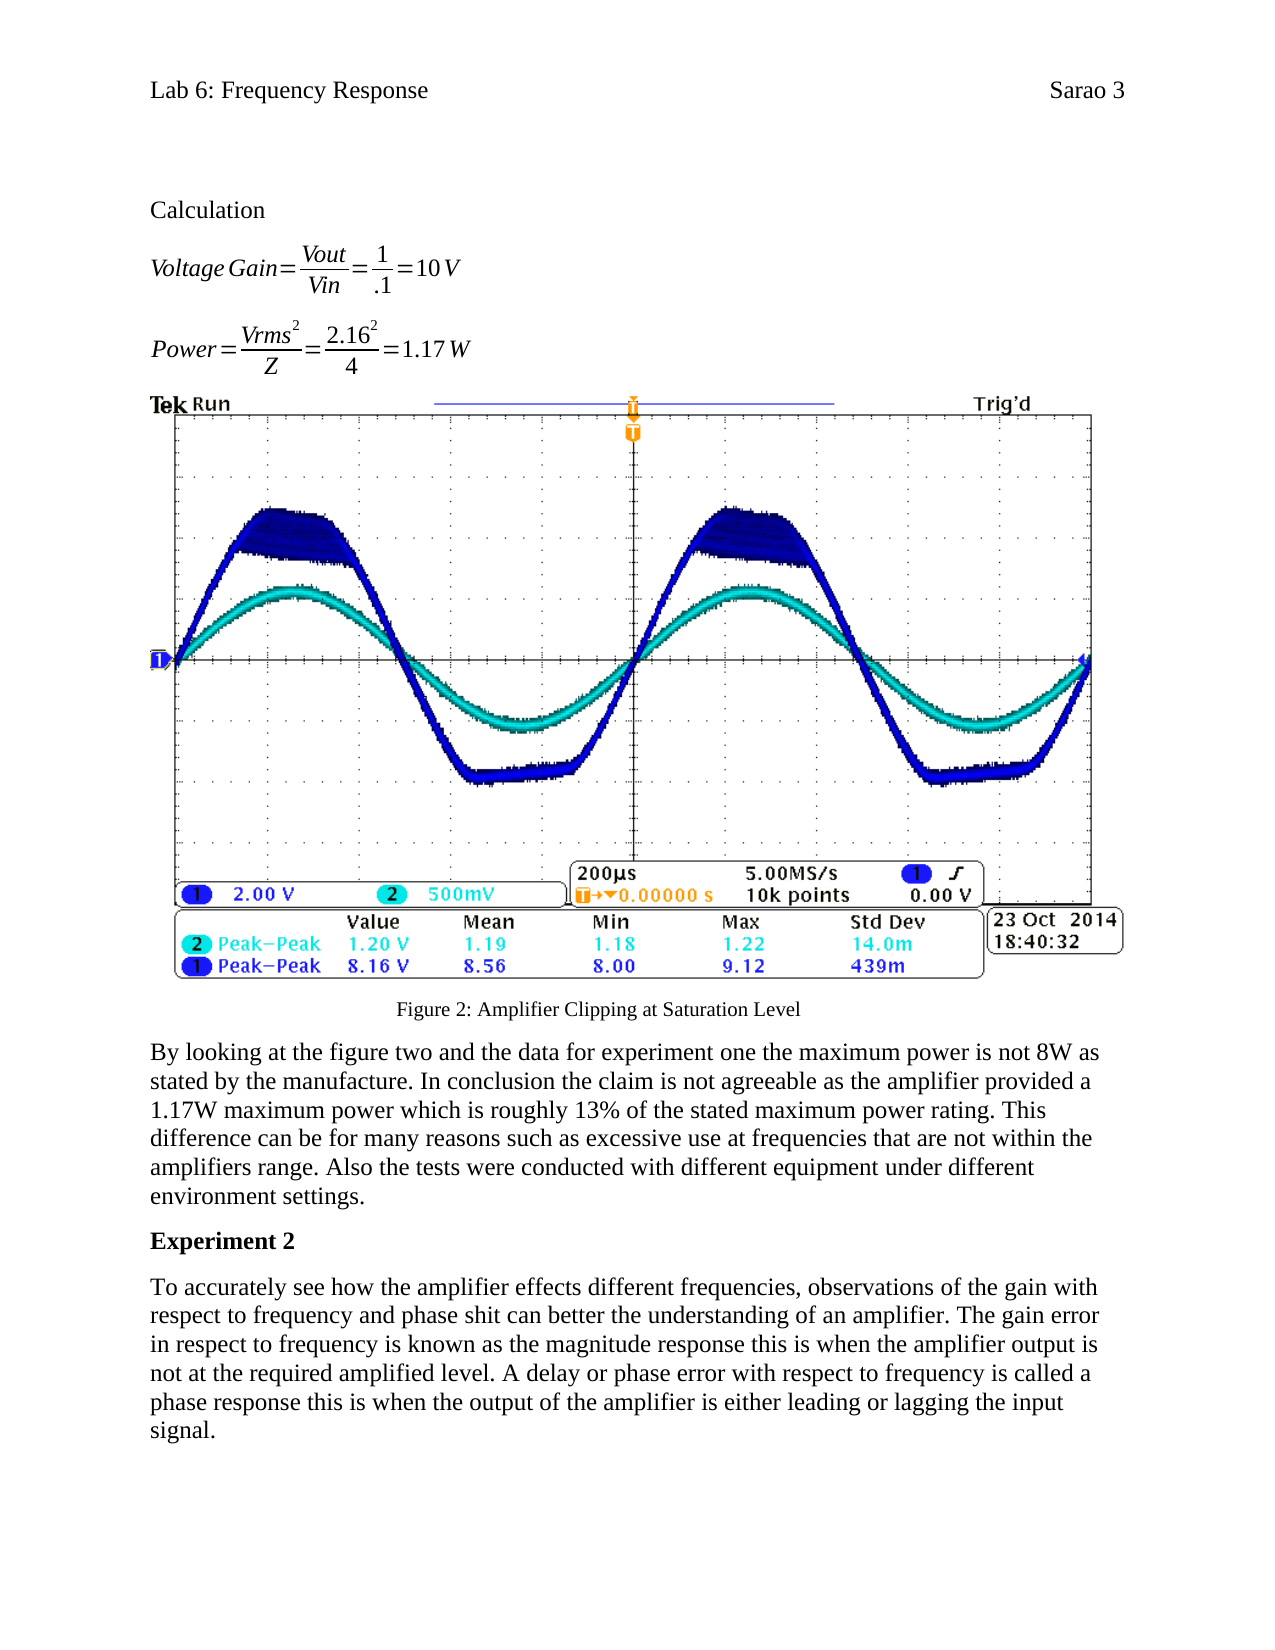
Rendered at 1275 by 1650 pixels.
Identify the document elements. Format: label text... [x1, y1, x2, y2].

text To accurately see how the amplifier effects different frequencies, observations of the gain with respect to frequency and phase shit can better the understanding of an amplifier. The gain error in respect to frequency is known as the magnitude response this is when the amplifier output is not at the required amplified level. A delay or phase error with respect to frequency is called a phase response this is when the output of the amplifier is either leading or lagging the input signal. [150, 1272, 1125, 1444]
text By looking at the figure two and the data for experiment one the maximum power is not 8W as stated by the manufacture. In conclusion the claim is not agreeable as the amplifier provided a 1.17W maximum power which is roughly 13% of the stated maximum power rating. This difference can be for many reasons such as excessive use at frequencies that are not within the amplifiers range. Also the tests were conducted with different equipment under different environment settings. [150, 1037, 1125, 1210]
text Experiment 2 [150, 1226, 1125, 1255]
picture [150, 395, 1125, 980]
text Figure 2: Amplifier Clipping at Saturation Level [150, 980, 1125, 1021]
text Calculation [150, 195, 1125, 224]
